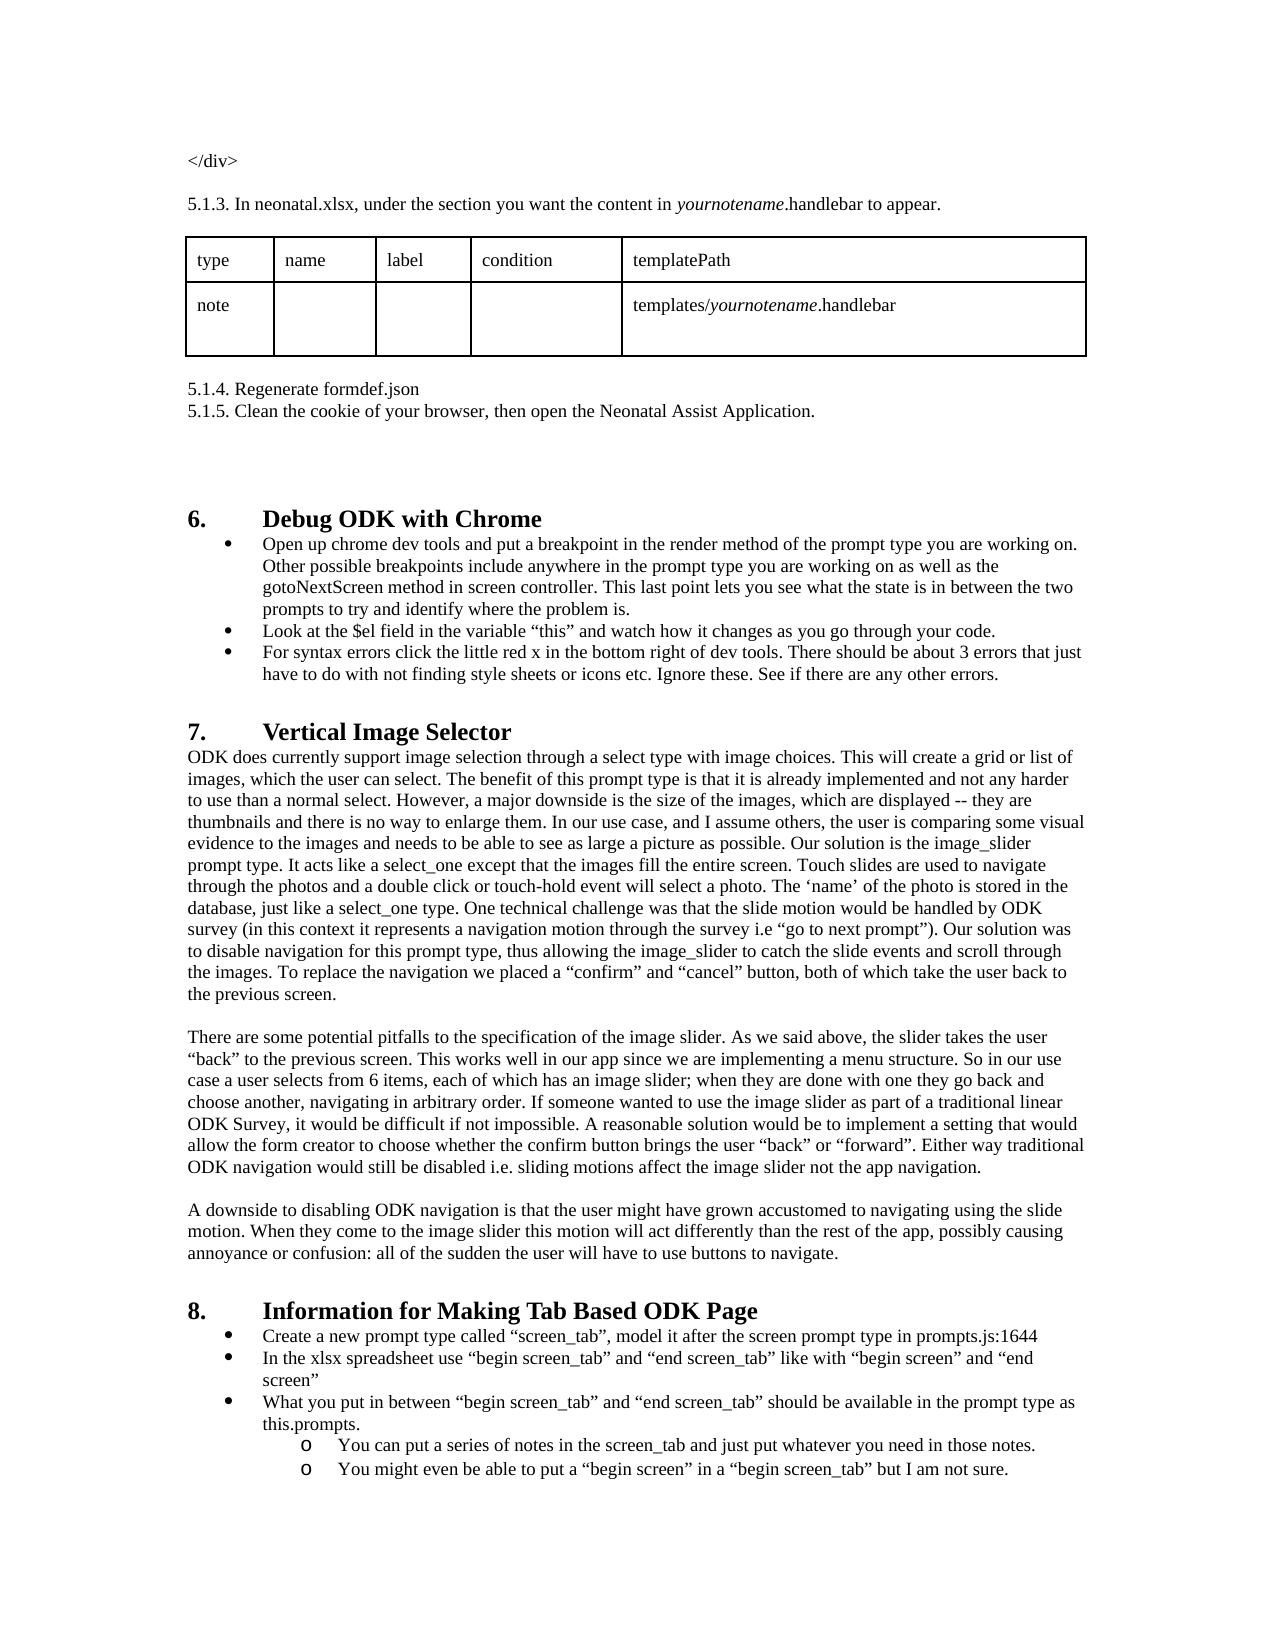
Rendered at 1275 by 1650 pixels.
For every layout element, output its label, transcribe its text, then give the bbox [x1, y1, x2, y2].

table_header type [187, 238, 273, 281]
list Look at the $el field in the variable “this” and watch how it changes as you go through your code. [225, 619, 1087, 641]
subtitle Information for Making Tab Based ODK Page [187, 1296, 1087, 1325]
text 5.1.4. Regenerate formdef.json [187, 357, 1087, 400]
list Open up chrome dev tools and put a breakpoint in the render method of the prompt type you are working on. Other possible breakpoints include anywhere in the prompt type you are working on as well as the gotoNextScreen method in screen controller. This last point lets you see what the state is in between the two prompts to try and identify where the problem is. [225, 533, 1087, 619]
list For syntax errors click the little red x in the bottom right of dev tools. There should be about 3 errors that just have to do with not finding style sheets or icons etc. Ignore these. See if there are any other errors. [225, 641, 1087, 684]
table_header templatePath [623, 238, 1085, 281]
subtitle Debug ODK with Chrome [187, 504, 1087, 533]
list In the xlsx spreadsheet use “begin screen_tab” and “end screen_tab” like with “begin screen” and “end screen” [225, 1347, 1087, 1391]
table_header label [377, 238, 470, 281]
text A downside to disabling ODK navigation is that the user might have grown accustomed to navigating using the slide motion. When they come to the image slider this motion will act differently than the rest of the app, possibly causing annoyance or confusion: all of the sudden the user will have to use buttons to navigate. [187, 1199, 1087, 1263]
text ODK does currently support image selection through a select type with image choices. This will create a grid or list of images, which the user can select. The benefit of this prompt type is that it is already implemented and not any harder to use than a normal select. However, a major downside is the size of the images, which are displayed -- they are thumbnails and there is no way to enlarge them. In our use case, and I assume others, the user is comparing some visual evidence to the images and needs to be able to see as large a picture as possible. Our solution is the image_slider prompt type. It acts like a select_one except that the images fill the entire screen. Touch slides are used to navigate through the photos and a double click or touch-hold event will select a photo. The ‘name’ of the photo is stored in the database, just like a select_one type. One technical challenge was that the slide motion would be handled by ODK survey (in this context it represents a navigation motion through the survey i.e “go to next prompt”). Our solution was to disable navigation for this prompt type, thus allowing the image_slider to catch the slide events and scroll through the images. To replace the navigation we placed a “confirm” and “cancel” button, both of which take the user back to the previous screen. [187, 746, 1087, 1004]
table_cell [275, 283, 375, 355]
table_cell [377, 283, 470, 355]
list You might even be able to put a “begin screen” in a “begin screen_tab” but I am not sure. [300, 1458, 1087, 1482]
list You can put a series of notes in the screen_tab and just put whatever you need in those notes. [300, 1434, 1087, 1458]
list Create a new prompt type called “screen_tab”, model it after the screen prompt type in prompts.js:1644 [225, 1325, 1087, 1347]
table_cell templates/yournotename.handlebar [623, 283, 1085, 355]
table_cell [472, 283, 621, 355]
text </div> [187, 150, 1087, 172]
table_cell note [187, 283, 273, 355]
text There are some potential pitfalls to the specification of the image slider. As we said above, the slider takes the user “back” to the previous screen. This works well in our app since we are implementing a menu structure. So in our use case a user selects from 6 items, each of which has an image slider; when they are done with one they go back and choose another, navigating in arbitrary order. If someone wanted to use the image slider as part of a traditional linear ODK Survey, it would be difficult if not impossible. A reasonable solution would be to implement a setting that would allow the form creator to choose whether the confirm button brings the user “back” or “forward”. Either way traditional ODK navigation would still be disabled i.e. sliding motions affect the image slider not the app navigation. [187, 1026, 1087, 1177]
table_header condition [472, 238, 621, 281]
table_header name [275, 238, 375, 281]
subtitle Vertical Image Selector [187, 717, 1087, 746]
list What you put in between “begin screen_tab” and “end screen_tab” should be available in the prompt type as this.prompts. [225, 1391, 1087, 1434]
text 5.1.5. Clean the cookie of your browser, then open the Neonatal Assist Application. [187, 400, 1087, 421]
text 5.1.3. In neonatal.xlsx, under the section you want the content in yournotename.handlebar to appear. [187, 193, 1087, 215]
